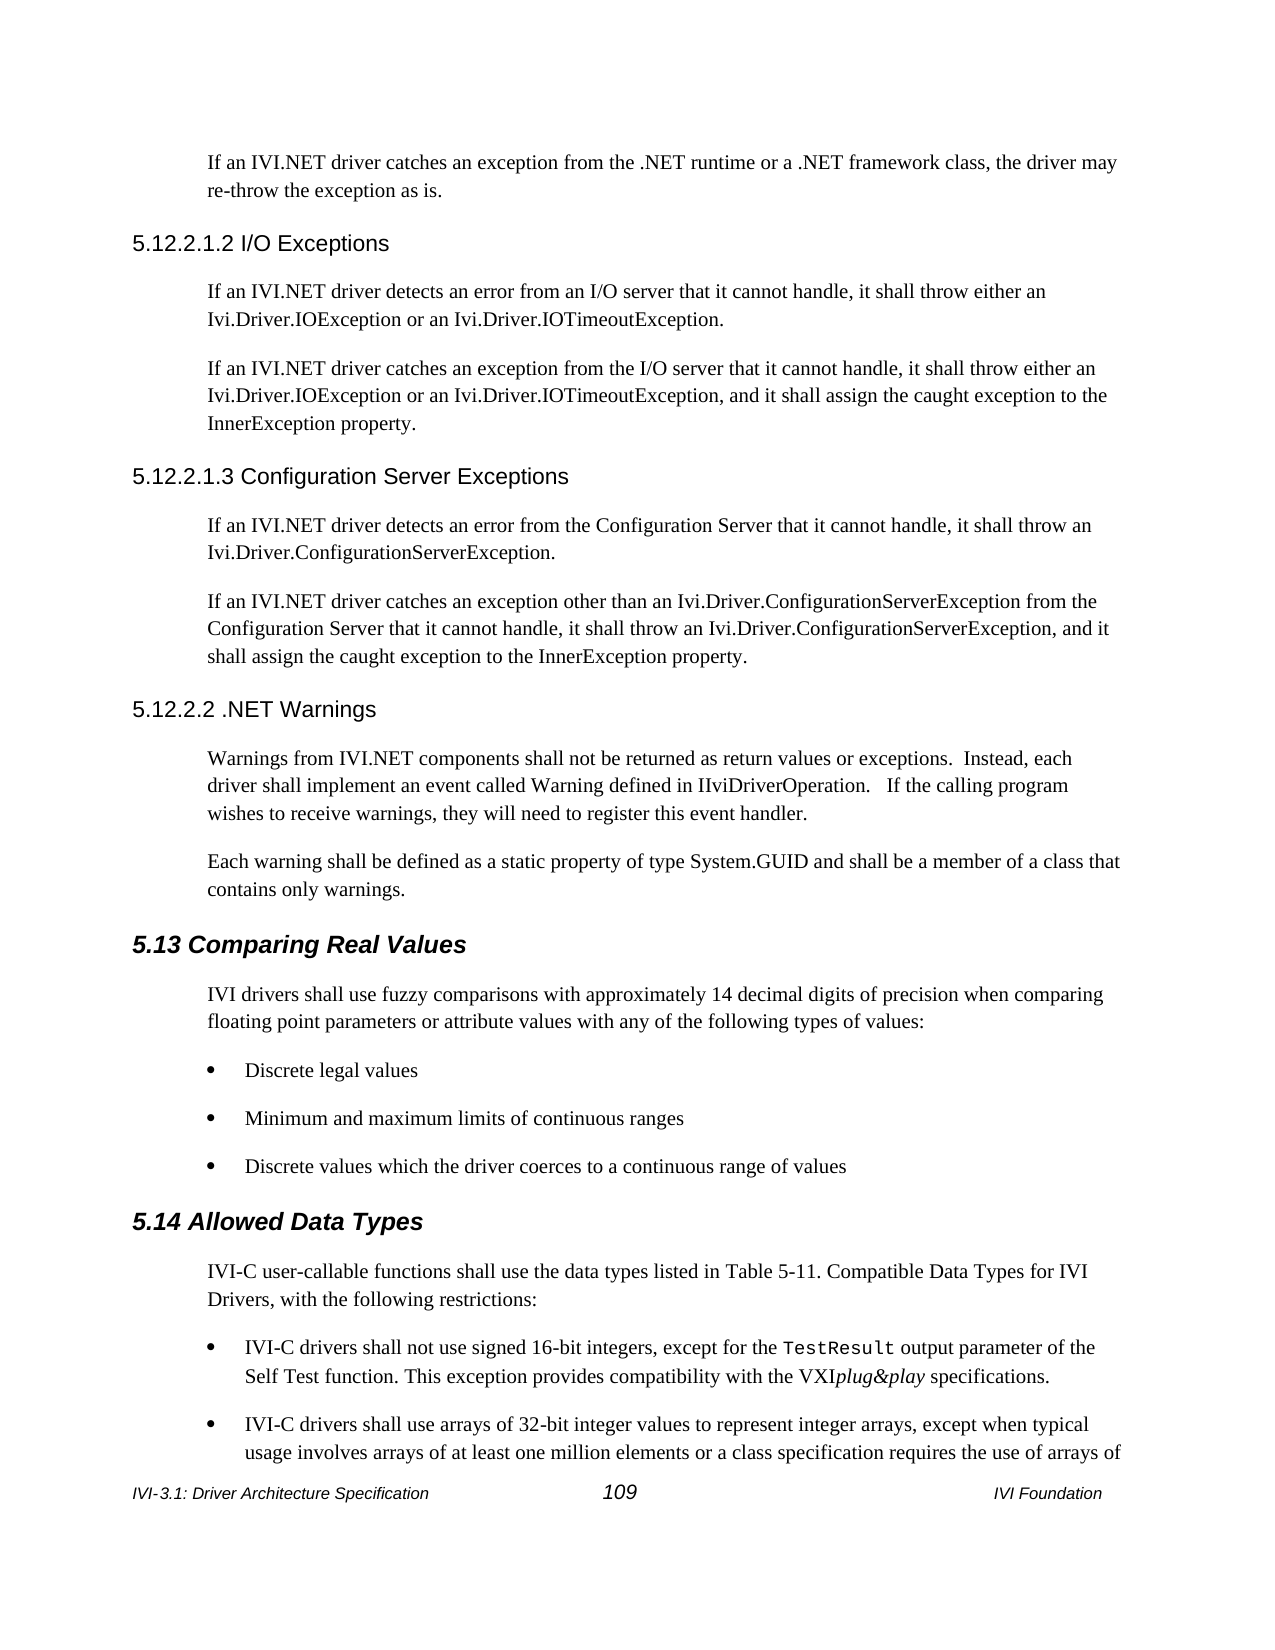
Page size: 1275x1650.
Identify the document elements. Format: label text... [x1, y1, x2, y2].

text If an IVI.NET driver catches an exception from the I/O server that it cannot handle, it shall throw either an Ivi.Driver.IOException or an Ivi.Driver.IOTimeoutException, and it shall assign the caught exception to the InnerException property. [207, 356, 1125, 435]
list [207, 1412, 1125, 1464]
text If an IVI.NET driver catches an exception other than an Ivi.Driver.ConfigurationServerException from the Configuration Server that it cannot handle, it shall throw an Ivi.Driver.ConfigurationServerException, and it shall assign the caught exception to the InnerException property. [207, 589, 1125, 668]
text If an IVI.NET driver catches an exception from the .NET runtime or a .NET framework class, the driver may re-throw the exception as is. [207, 150, 1125, 202]
subtitle Configuration Server Exceptions [132, 463, 1125, 490]
list IVI-C drivers shall not use signed 16-bit integers, except for the TestResult output parameter of the Self Test function. This exception provides compatibility with the VXIplug&play specifications. [207, 1335, 1125, 1388]
text Warnings from IVI.NET components shall not be returned as return values or exceptions. Instead, each driver shall implement an event called Warning defined in IIviDriverOperation. If the calling program wishes to receive warnings, they will need to register this event handler. [207, 746, 1125, 825]
list Discrete legal values [207, 1057, 1125, 1082]
subtitle I/O Exceptions [132, 230, 1125, 257]
list Minimum and maximum limits of continuous ranges [207, 1106, 1125, 1130]
text If an IVI.NET driver detects an error from an I/O server that it cannot handle, it shall throw either an Ivi.Driver.IOException or an Ivi.Driver.IOTimeoutException. [207, 279, 1125, 331]
text IVI drivers shall use fuzzy comparisons with approximately 14 decimal digits of precision when comparing floating point parameters or attribute values with any of the following types of values: [207, 981, 1125, 1033]
text If an IVI.NET driver detects an error from the Configuration Server that it cannot handle, it shall throw an Ivi.Driver.ConfigurationServerException. [207, 513, 1125, 564]
text Each warning shall be defined as a static property of type System.GUID and shall be a member of a class that contains only warnings. [207, 849, 1125, 901]
list Discrete values which the driver coerces to a continuous range of values [207, 1154, 1125, 1178]
subtitle .NET Warnings [132, 696, 1125, 723]
subtitle Allowed Data Types [132, 1207, 1125, 1236]
subtitle Comparing Real Values [132, 929, 1125, 958]
